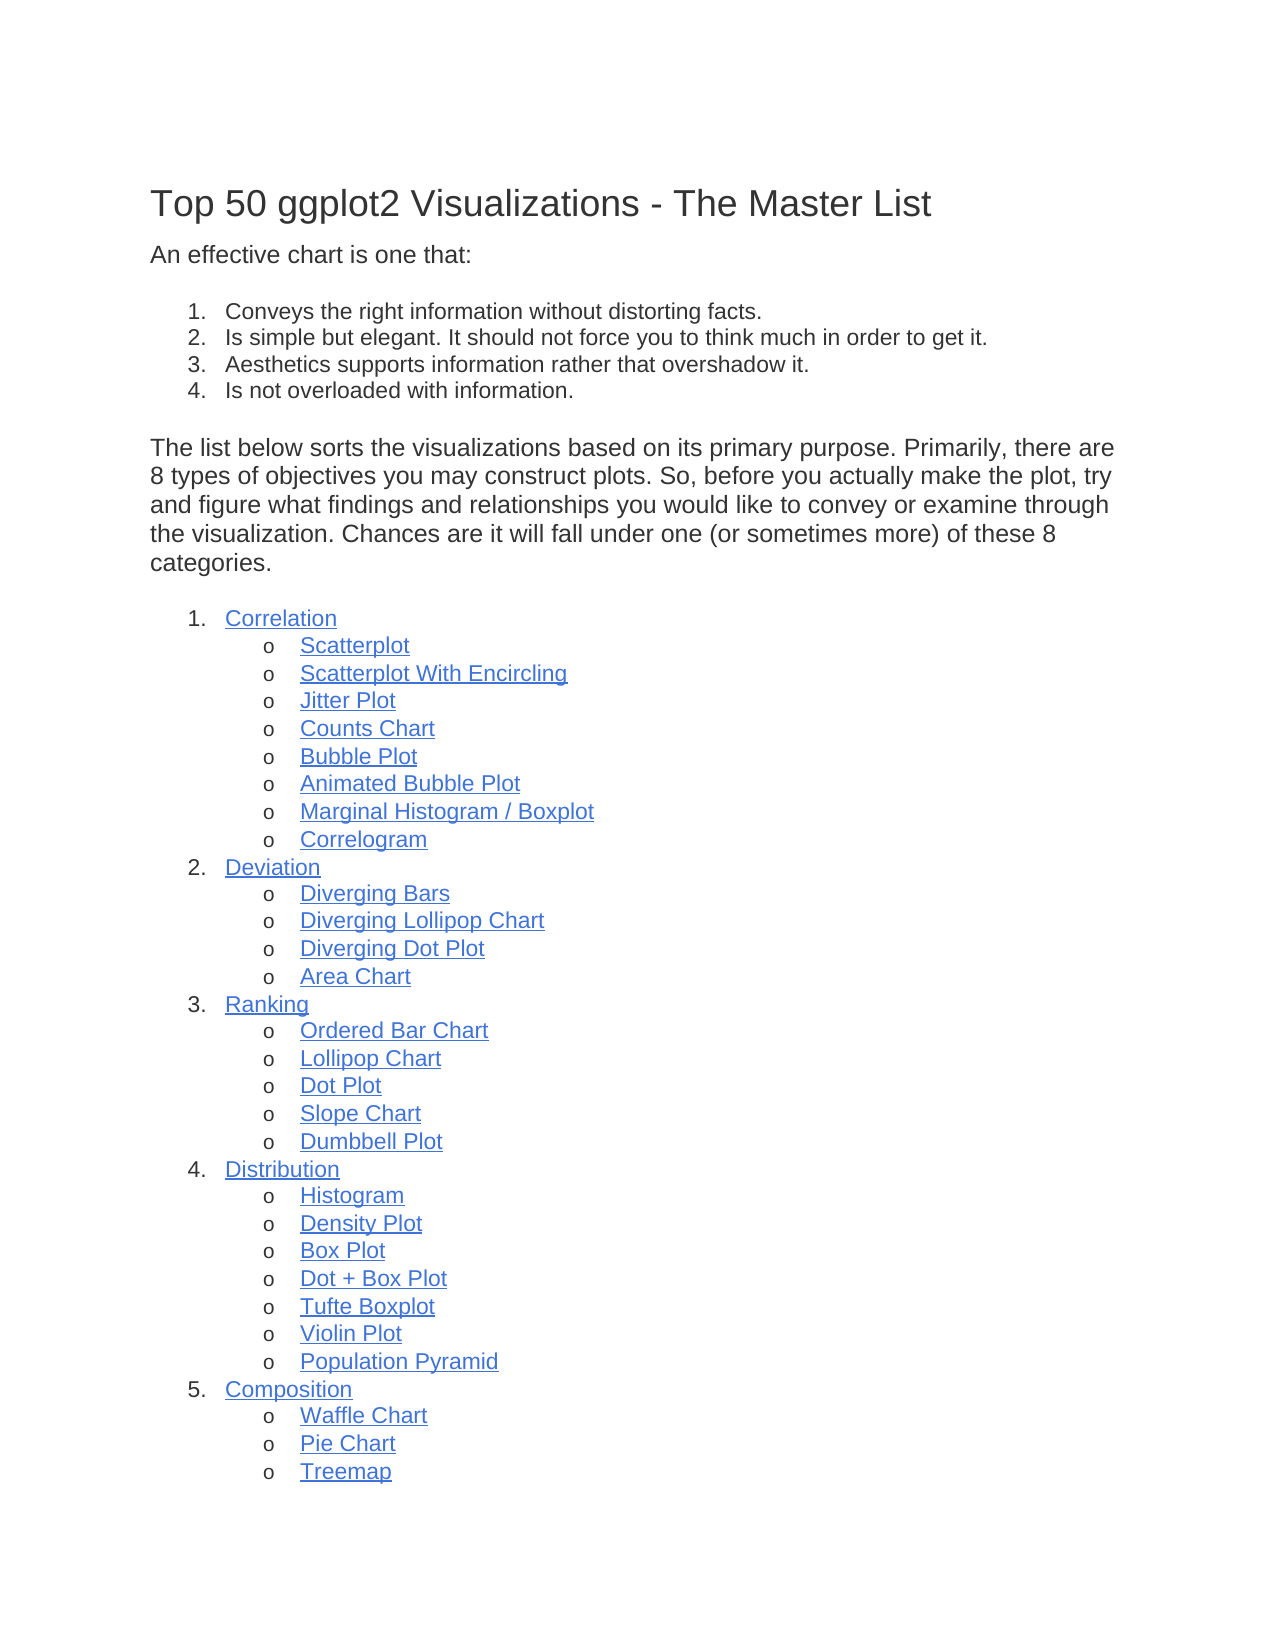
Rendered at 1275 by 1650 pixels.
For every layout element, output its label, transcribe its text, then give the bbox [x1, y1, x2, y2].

list Distribution [187, 1156, 1125, 1182]
list Scatterplot [262, 632, 1125, 659]
list Ranking [187, 991, 1125, 1017]
list Area Chart [262, 963, 1125, 991]
list Dot Plot [262, 1072, 1125, 1100]
list Counts Chart [262, 715, 1125, 743]
list Density Plot [262, 1209, 1125, 1237]
list Diverging Lollipop Chart [262, 907, 1125, 935]
subtitle Top 50 ggplot2 Visualizations - The Master List [150, 181, 1125, 224]
list Treemap [262, 1458, 1125, 1485]
list Marginal Histogram / Boxplot [262, 798, 1125, 826]
list Violin Plot [262, 1320, 1125, 1348]
list Is not overloaded with information. [187, 377, 1125, 403]
list Correlogram [262, 826, 1125, 853]
list Histogram [262, 1182, 1125, 1209]
text The list below sorts the visualizations based on its primary purpose. Primarily, there are 8 types of objectives you may construct plots. So, before you actually make the plot, try and figure what findings and relationships you would like to convey or examine through the visualization. Chances are it will fall under one (or sometimes more) of these 8 categories. [150, 432, 1125, 576]
list Deviation [187, 853, 1125, 880]
list Animated Bubble Plot [262, 770, 1125, 798]
list Bubble Plot [262, 743, 1125, 770]
list Lollipop Chart [262, 1045, 1125, 1072]
list Dot + Box Plot [262, 1265, 1125, 1293]
list Waffle Chart [262, 1402, 1125, 1430]
list Pie Chart [262, 1430, 1125, 1458]
list Diverging Dot Plot [262, 935, 1125, 963]
list Correlation [187, 605, 1125, 632]
list Dumbbell Plot [262, 1128, 1125, 1156]
list Slope Chart [262, 1100, 1125, 1128]
list Composition [187, 1376, 1125, 1402]
list Is simple but elegant. It should not force you to think much in order to get it. [187, 324, 1125, 351]
list Aesthetics supports information rather that overshadow it. [187, 351, 1125, 377]
list Conveys the right information without distorting facts. [187, 298, 1125, 324]
list Jitter Plot [262, 687, 1125, 715]
text An effective chart is one that: [150, 240, 1125, 269]
list Box Plot [262, 1237, 1125, 1265]
list Population Pyramid [262, 1348, 1125, 1376]
list Ordered Bar Chart [262, 1017, 1125, 1045]
list Diverging Bars [262, 880, 1125, 907]
list Scatterplot With Encircling [262, 659, 1125, 687]
list Tufte Boxplot [262, 1293, 1125, 1320]
